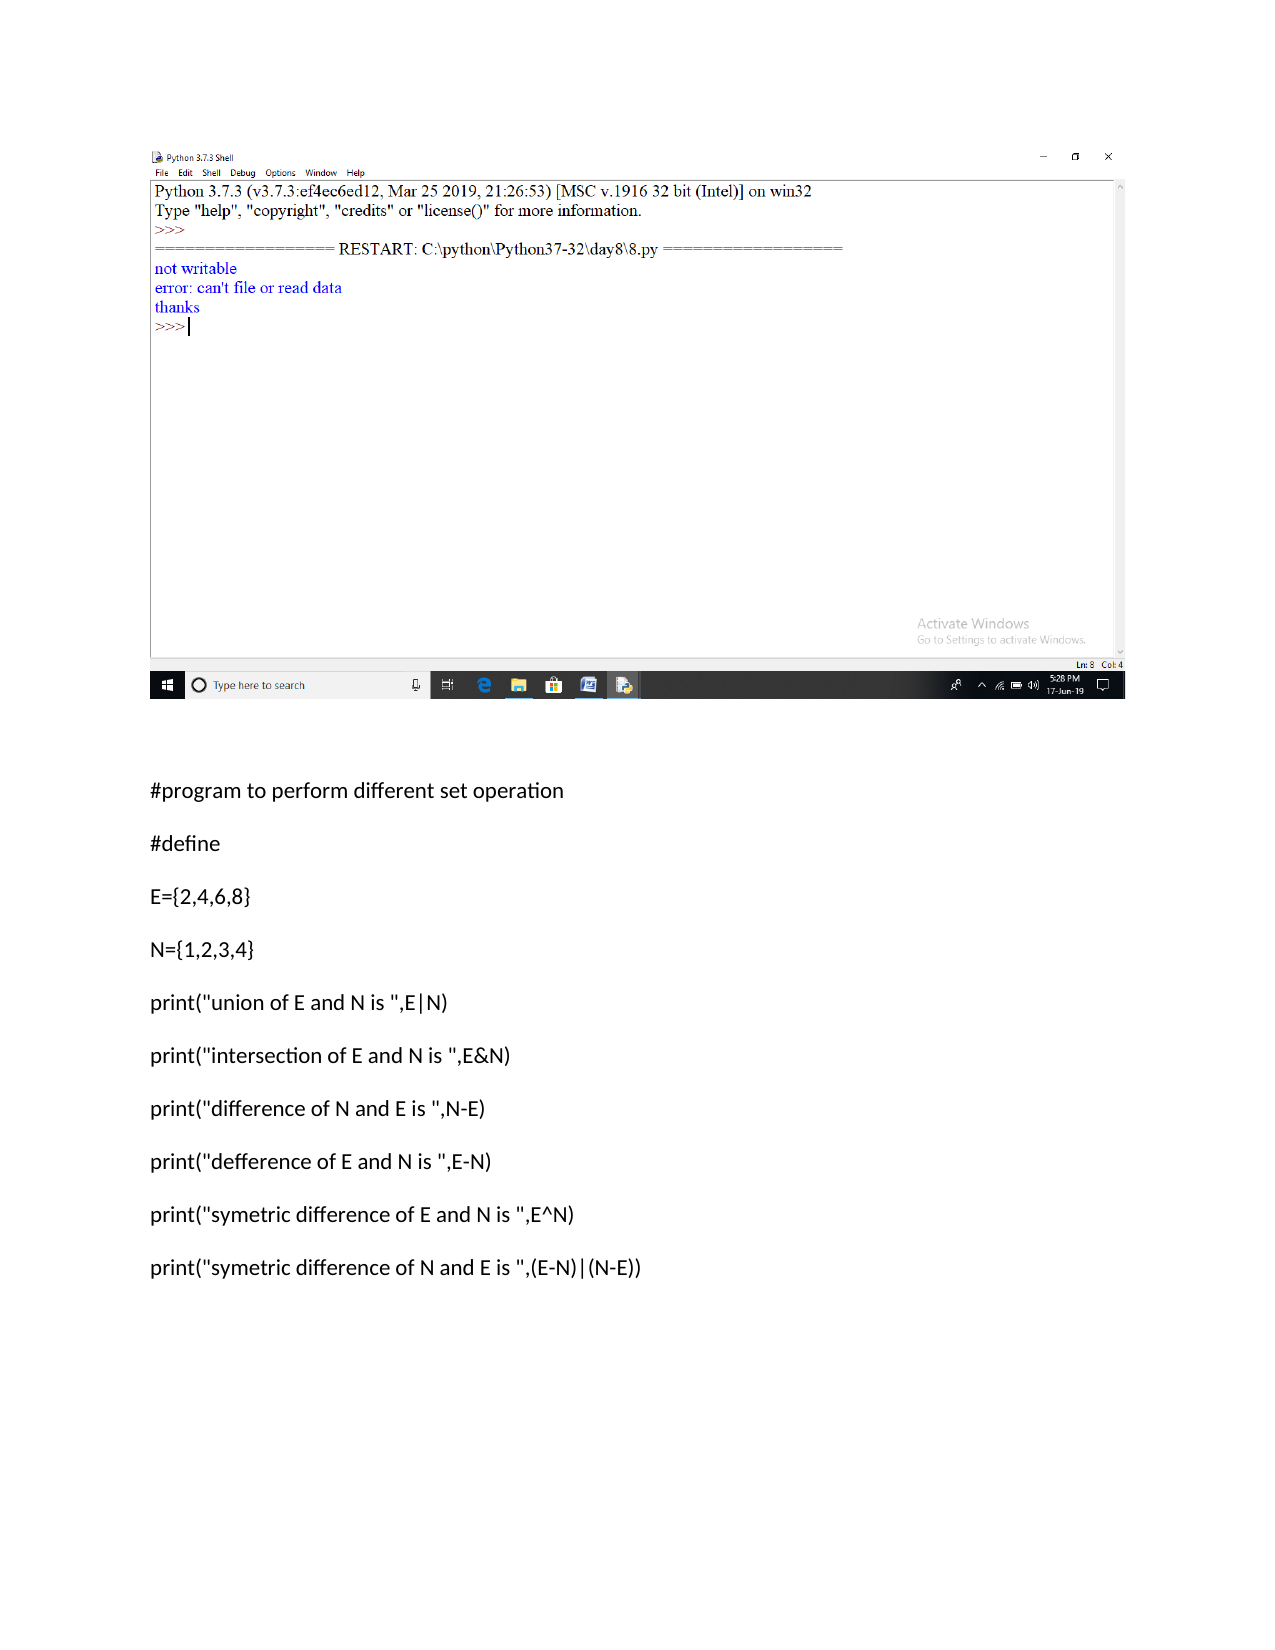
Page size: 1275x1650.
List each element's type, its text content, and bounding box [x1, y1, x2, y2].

text print("defference of E and N is ",E-N) [150, 1147, 1125, 1175]
text print("union of E and N is ",E|N) [150, 988, 1125, 1016]
text E={2,4,6,8} [150, 882, 1125, 910]
text #define [150, 829, 1125, 857]
text N={1,2,3,4} [150, 935, 1125, 963]
text #program to perform different set operation [150, 776, 1125, 804]
text print("intersection of E and N is ",E&N) [150, 1041, 1125, 1069]
text print("symetric difference of E and N is ",E^N) [150, 1200, 1125, 1228]
text print("symetric difference of N and E is ",(E-N)|(N-E)) [150, 1253, 1125, 1281]
text print("difference of N and E is ",N-E) [150, 1094, 1125, 1122]
picture [150, 150, 1125, 699]
